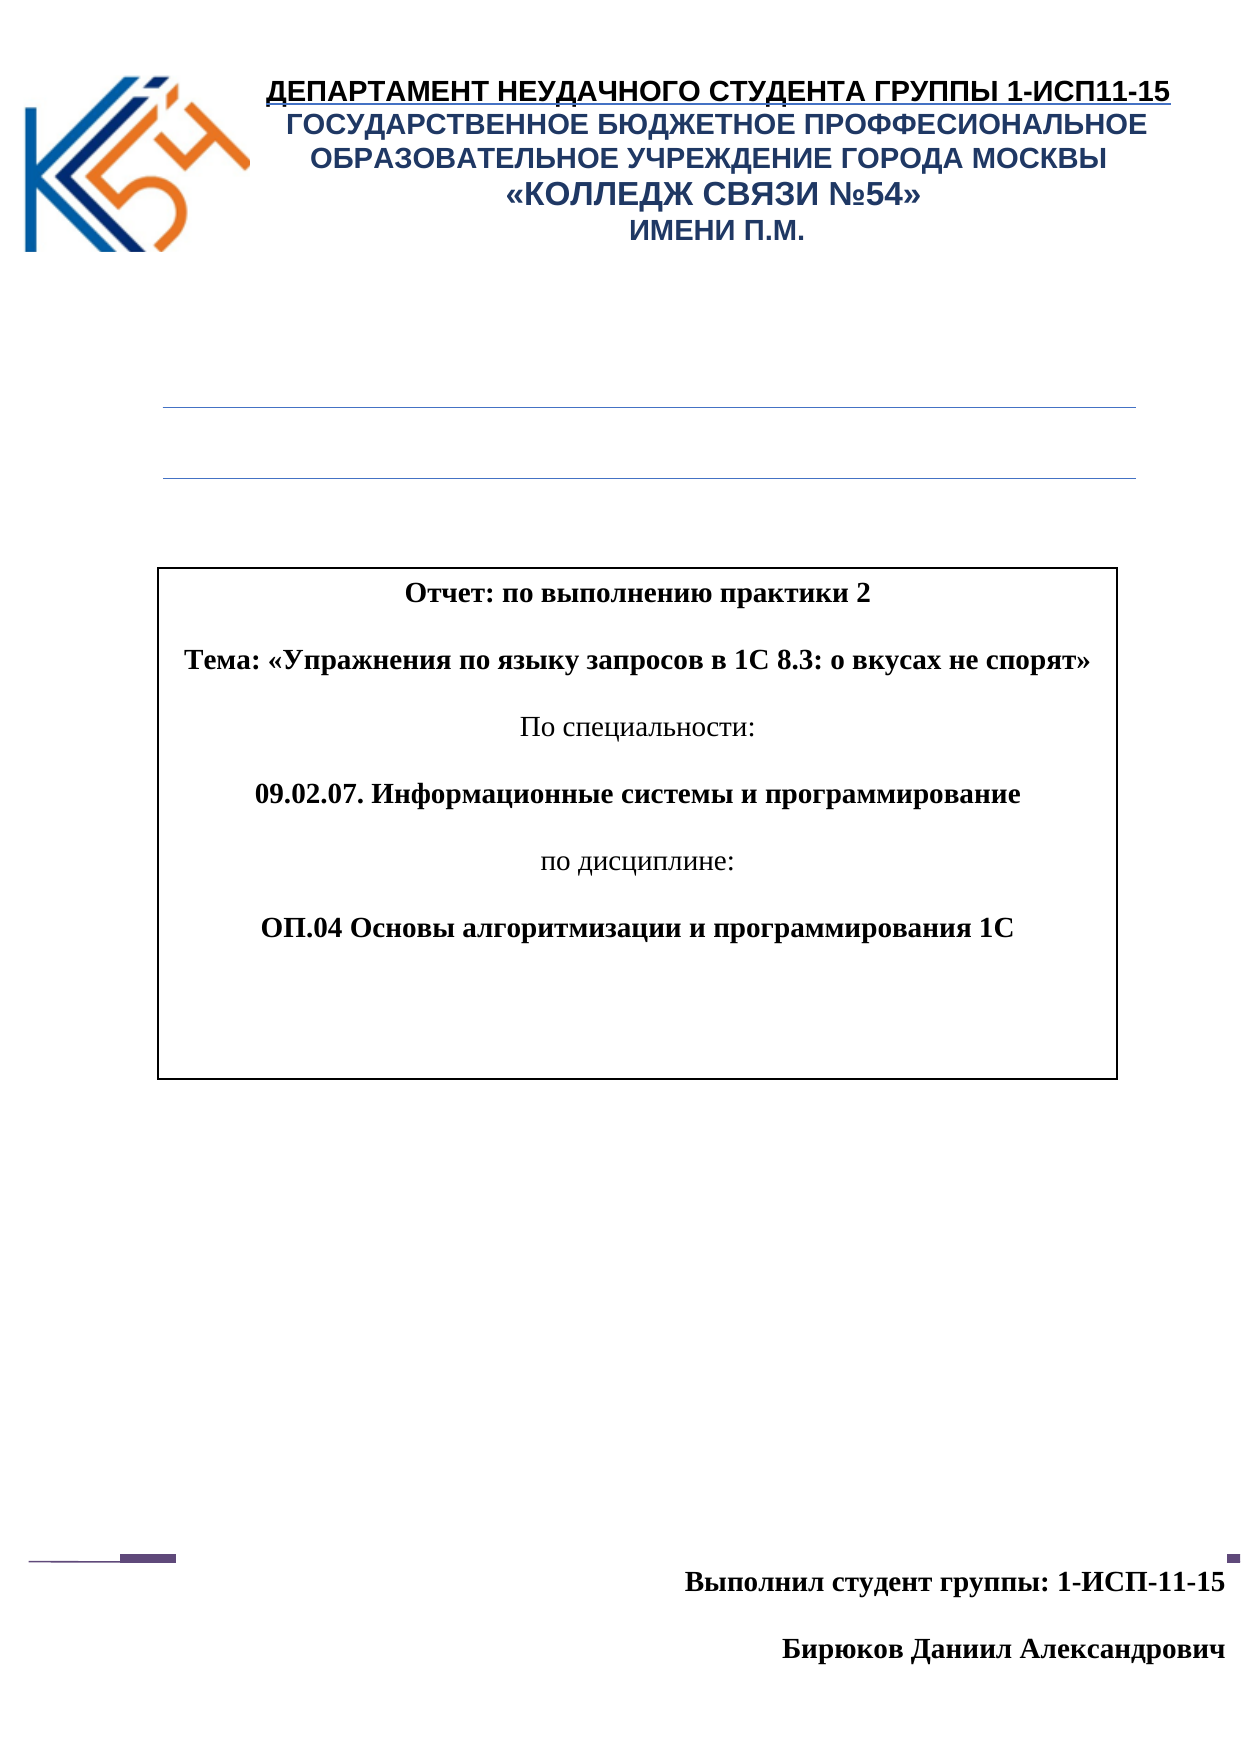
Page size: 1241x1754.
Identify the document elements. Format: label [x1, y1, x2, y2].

picture [21, 65, 249, 251]
